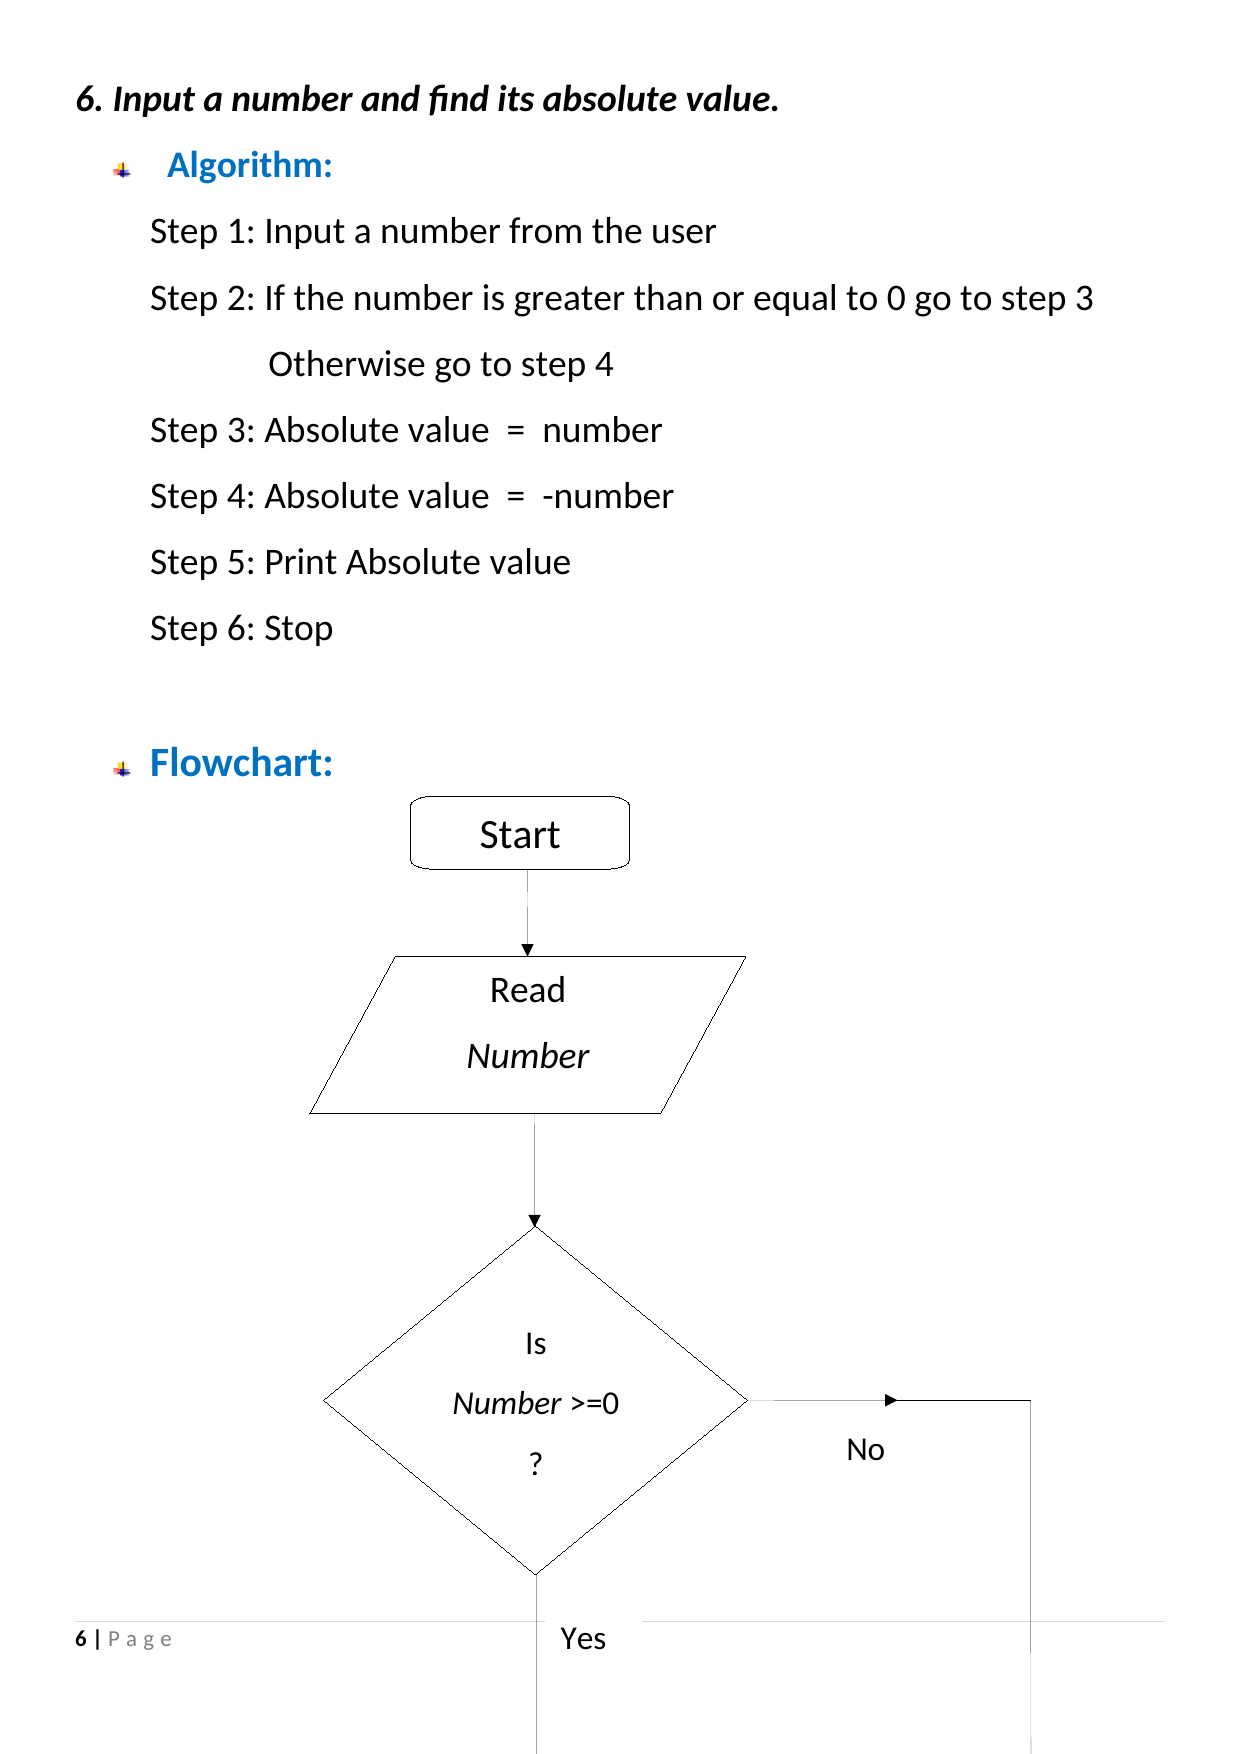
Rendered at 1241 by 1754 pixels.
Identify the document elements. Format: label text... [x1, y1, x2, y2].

text Step 5: Print Absolute value [150, 538, 1165, 584]
text Step 4: Absolute value = -number [150, 472, 1165, 518]
text 6. Input a number and find its absolute value. [75, 75, 1165, 121]
text Step 1: Input a number from the user [150, 207, 1165, 253]
text Otherwise go to step 4 [150, 339, 1165, 385]
text Step 3: Absolute value = number [150, 406, 1165, 452]
picture [113, 760, 131, 777]
text Step 2: If the number is greater than or equal to 0 go to step 3 [150, 273, 1165, 319]
text Step 6: Stop [150, 604, 1165, 650]
picture [113, 161, 131, 178]
list Algorithm: [112, 141, 1165, 187]
list Flowchart: [112, 736, 1165, 787]
